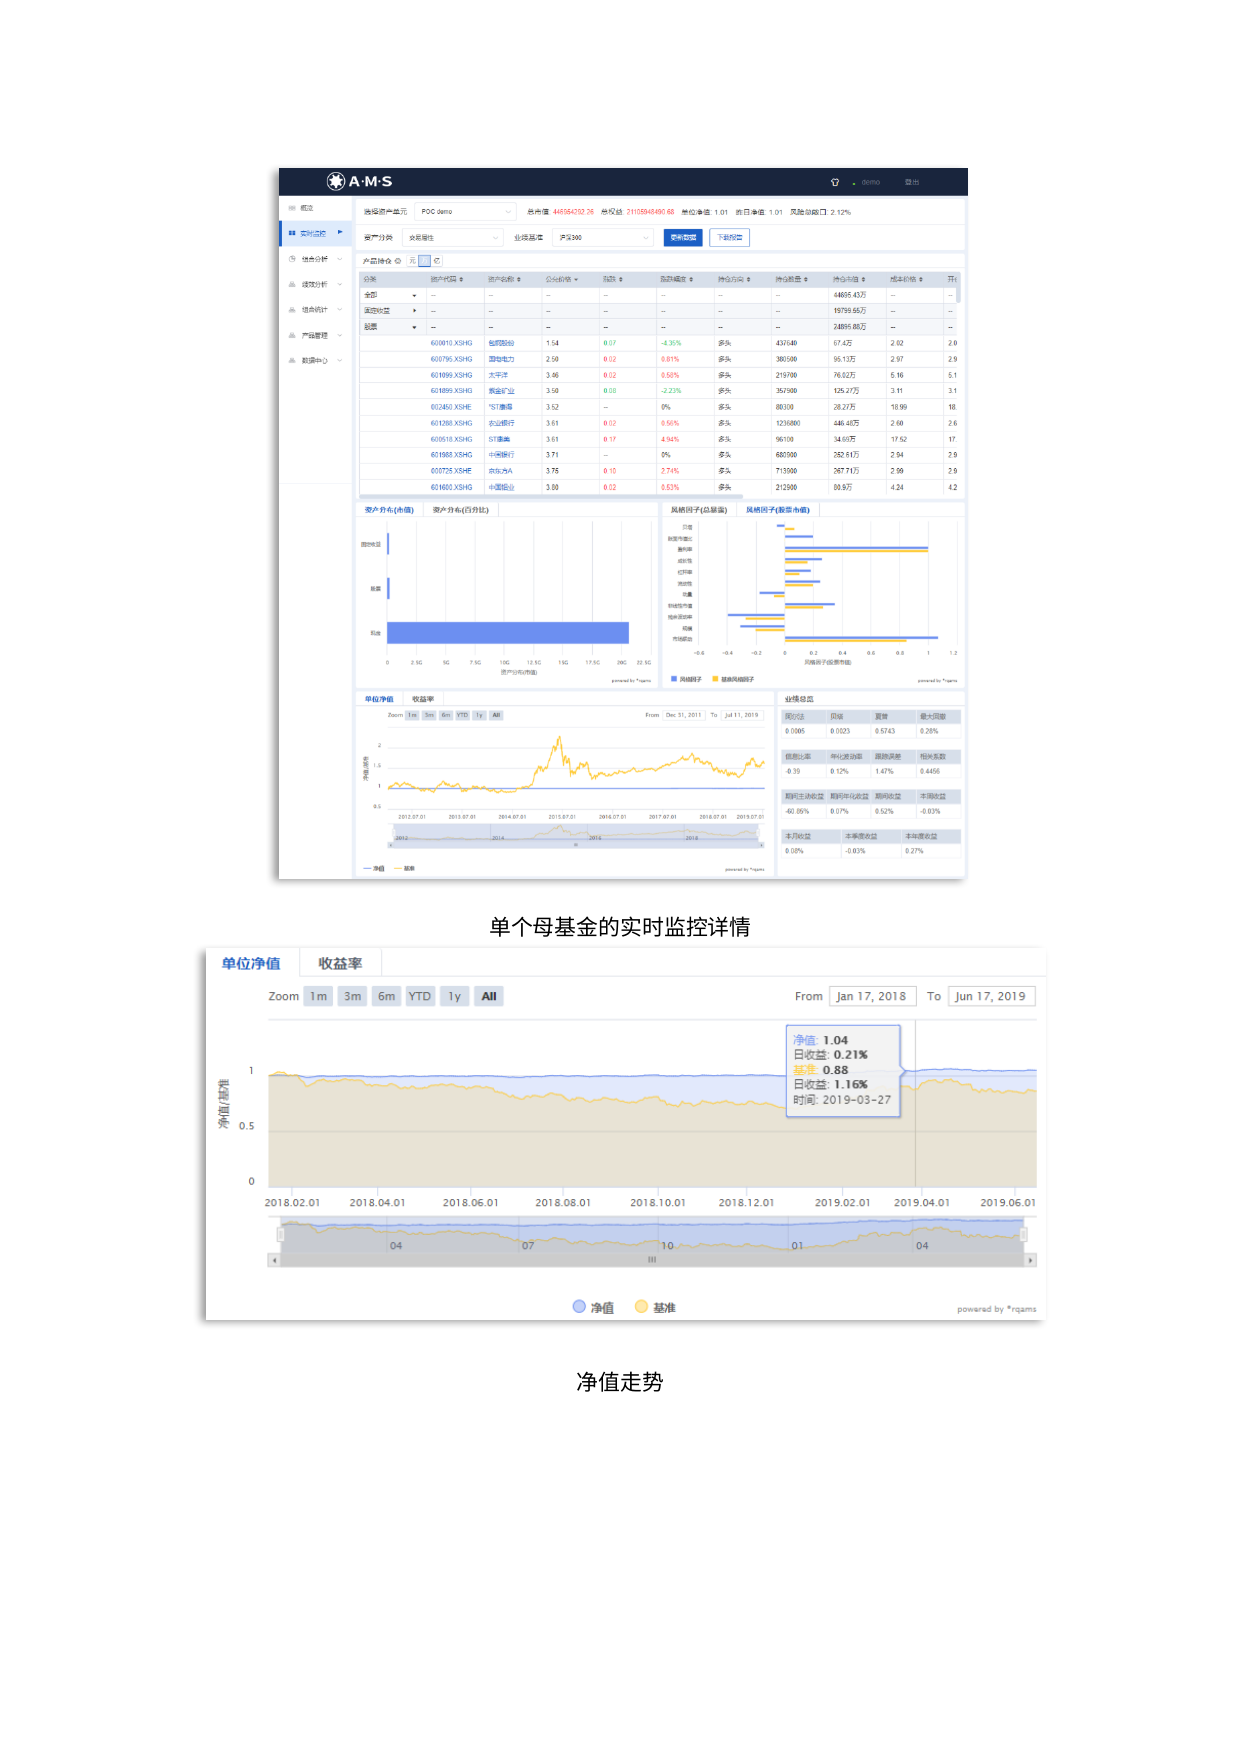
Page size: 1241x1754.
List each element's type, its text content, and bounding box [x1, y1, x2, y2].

text 单个母基金的实时监控详情 [187, 909, 1053, 942]
picture [206, 948, 1046, 1320]
picture [279, 168, 968, 879]
text 净值走势 [187, 1364, 1053, 1397]
